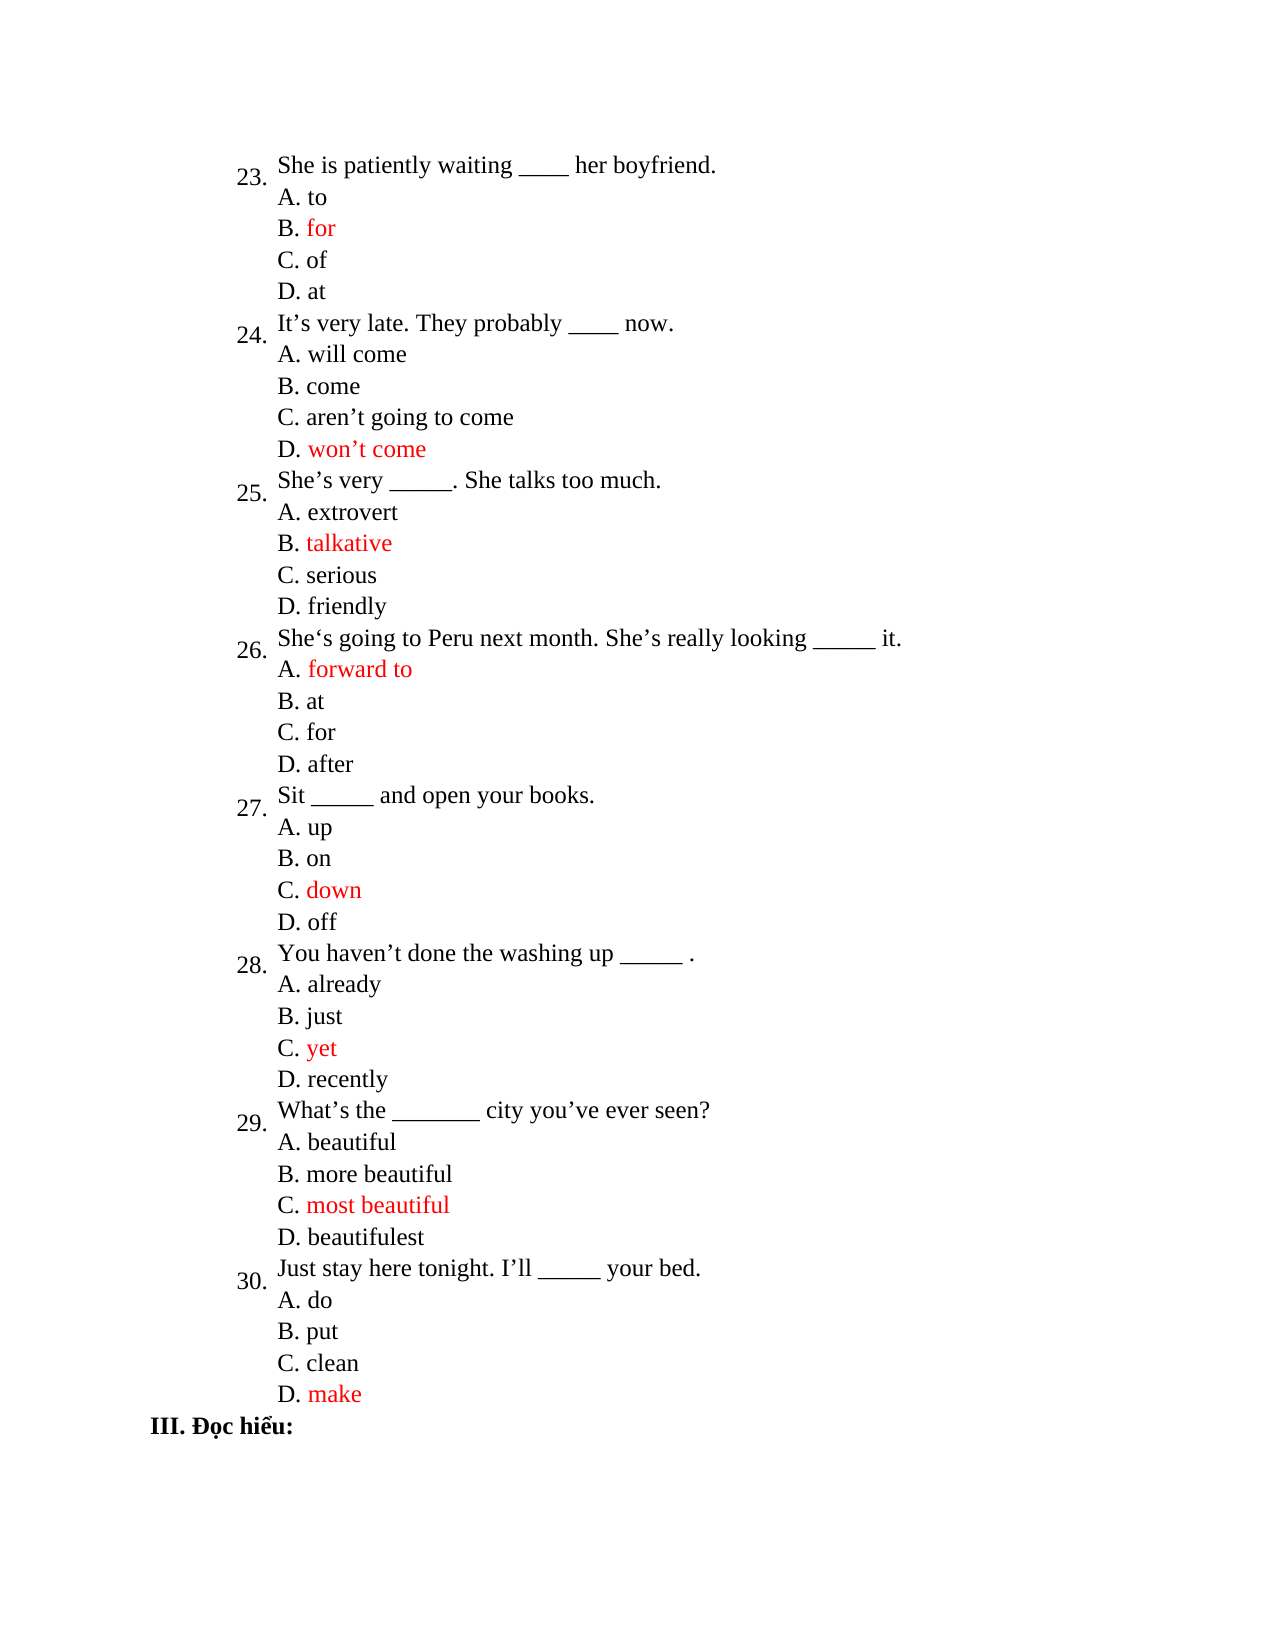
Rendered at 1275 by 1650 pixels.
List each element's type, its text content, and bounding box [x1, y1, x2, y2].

table_cell [188, 150, 266, 308]
table_cell [188, 623, 266, 780]
table_cell [188, 780, 266, 938]
table_cell [188, 938, 266, 1096]
table_cell She‘s going to Peru next month. She’s really looking _____ it. A. forward to B. at C. for D. after [266, 623, 1136, 780]
table_cell What’s the _______ city you’ve ever seen? A. beautiful B. more beautiful C. most beautiful D. beautifulest [266, 1096, 1136, 1253]
table_cell [188, 308, 266, 465]
table_cell Sit _____ and open your books. A. up B. on C. down D. off [266, 780, 1136, 938]
table_cell [188, 465, 266, 623]
table_cell You haven’t done the washing up _____ . A. already B. just C. yet D. recently [266, 938, 1136, 1096]
table_cell It’s very late. They probably ____ now. A. will come B. come C. aren’t going to come D. won’t come [266, 308, 1136, 465]
text III. Đọc hiểu: [150, 1411, 1125, 1439]
table_cell Just stay here tonight. I’ll _____ your bed. A. do B. put C. clean D. make [266, 1253, 1136, 1411]
table_cell She is patiently waiting ____ her boyfriend. A. to B. for C. of D. at [266, 150, 1136, 308]
table_cell [188, 1096, 266, 1253]
table_cell [188, 1253, 266, 1411]
table_cell She’s very _____. She talks too much. A. extrovert B. talkative C. serious D. friendly [266, 465, 1136, 623]
